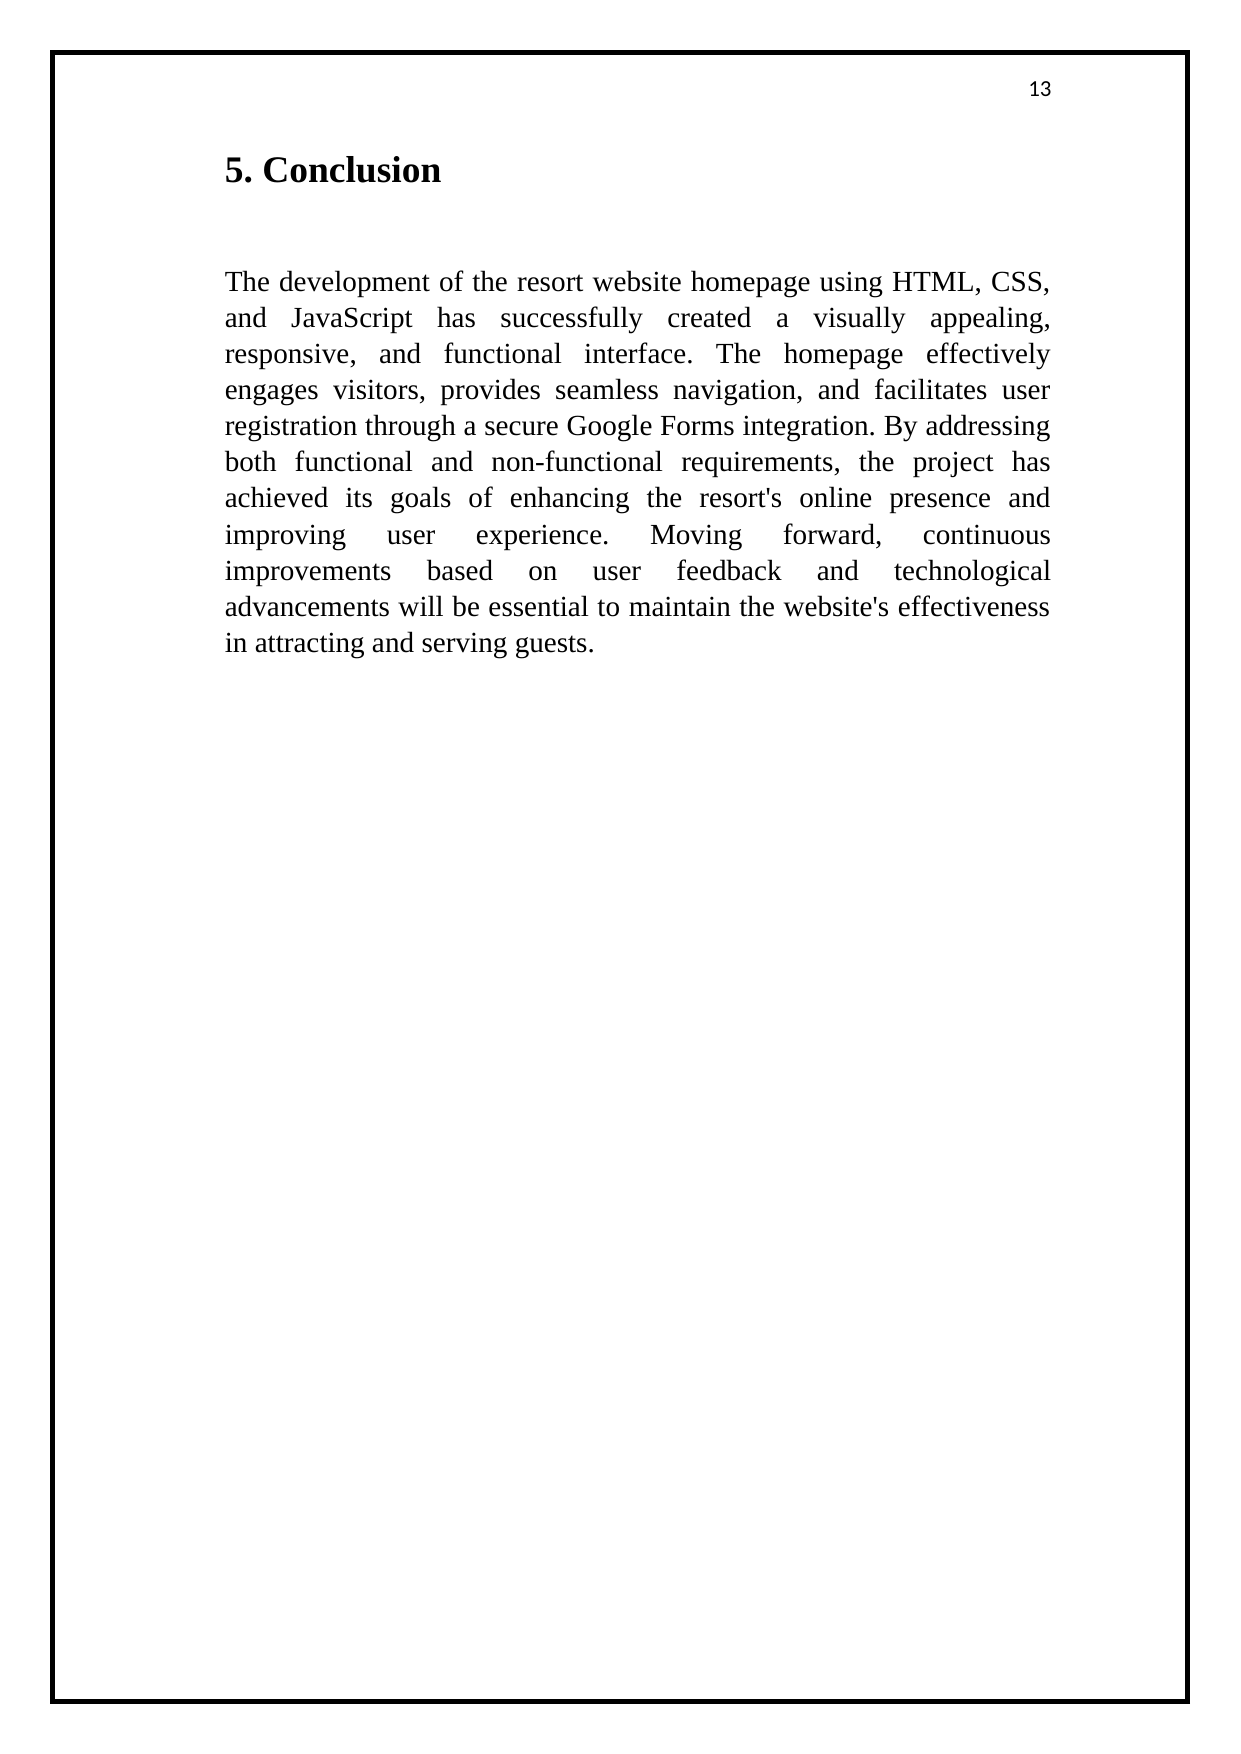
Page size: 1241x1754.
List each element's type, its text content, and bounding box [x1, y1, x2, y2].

text 5. Conclusion [224, 148, 1051, 191]
text The development of the resort website homepage using HTML, CSS, and JavaScript has successfully created a visually appealing, responsive, and functional interface. The homepage effectively engages visitors, provides seamless navigation, and facilitates user registration through a secure Google Forms integration. By addressing both functional and non-functional requirements, the project has achieved its goals of enhancing the resort's online presence and improving user experience. Moving forward, continuous improvements based on user feedback and technological advancements will be essential to maintain the website's effectiveness in attracting and serving guests. [224, 264, 1051, 659]
